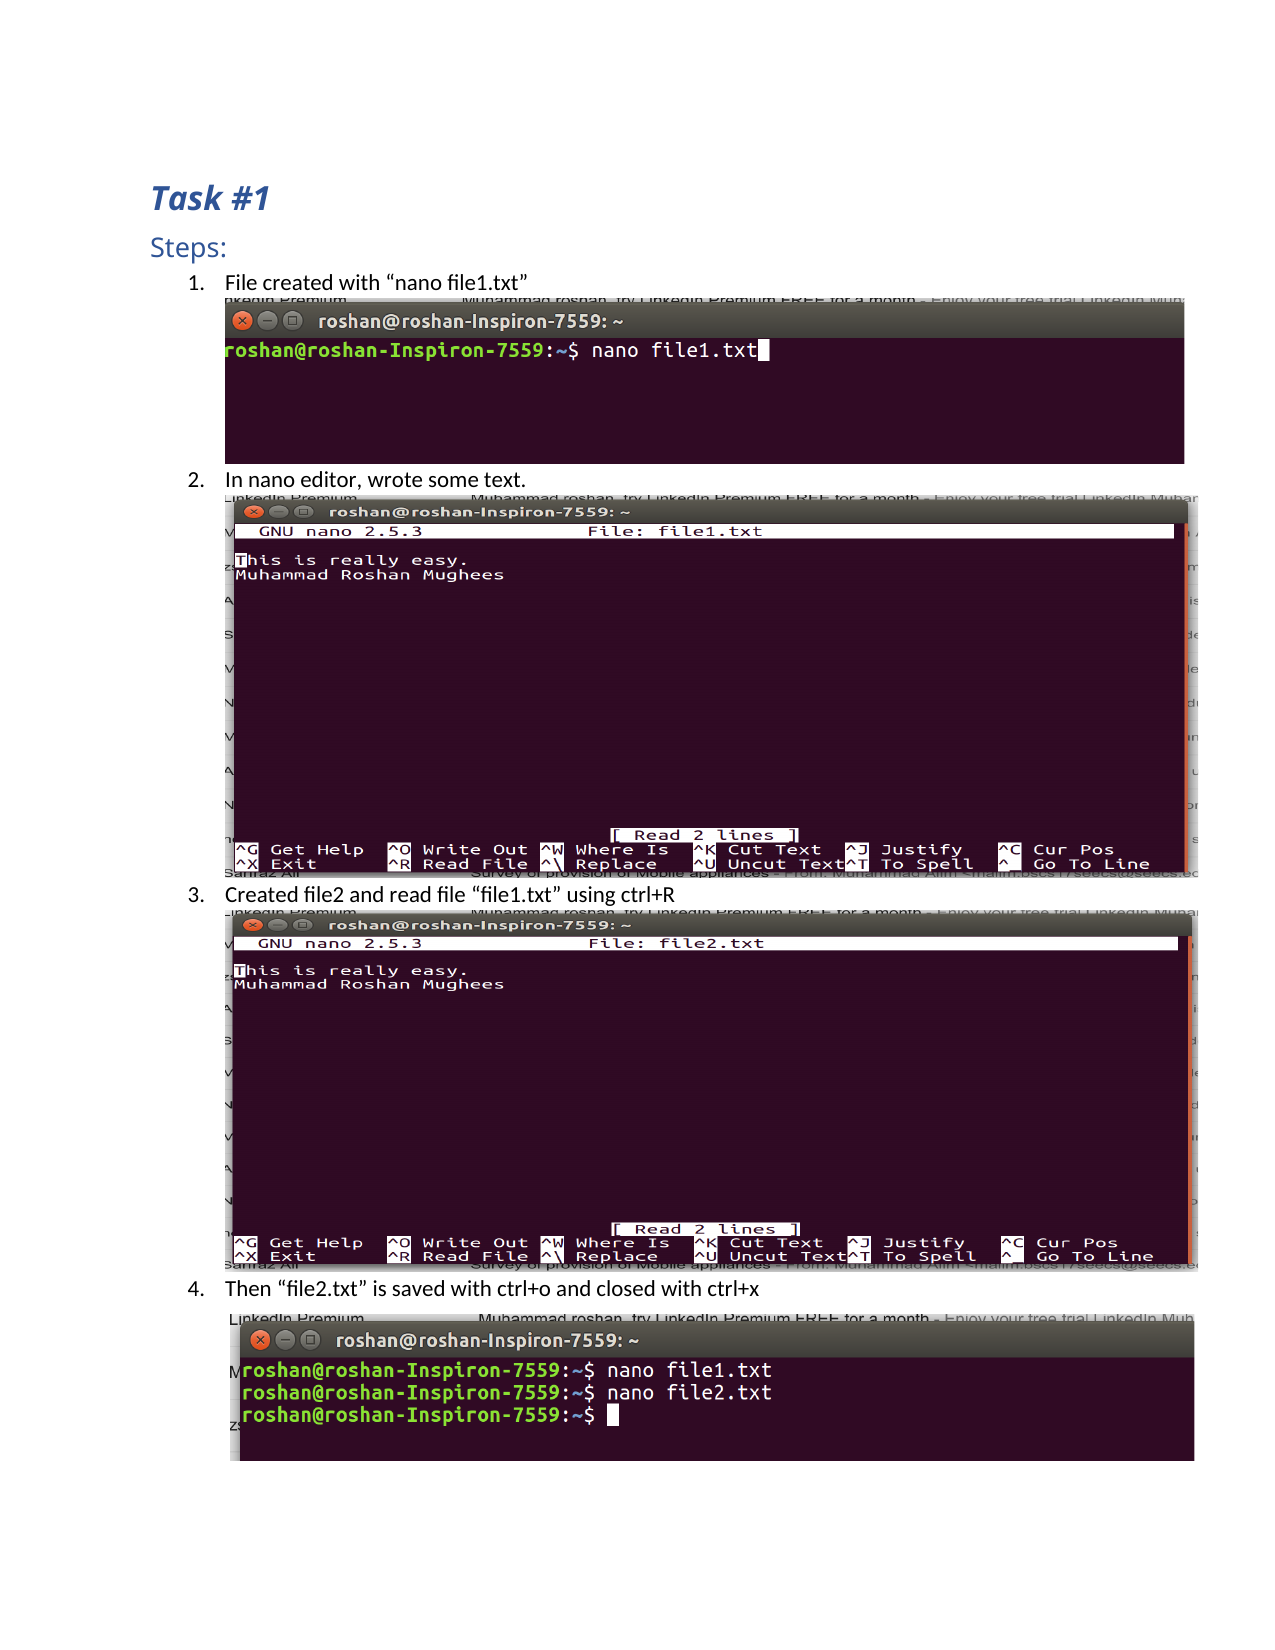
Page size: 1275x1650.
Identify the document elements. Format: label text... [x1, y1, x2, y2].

picture [225, 910, 1199, 1272]
picture [225, 298, 1185, 464]
list Then “file2.txt” is saved with ctrl+o and closed with ctrl+x [187, 1274, 1125, 1302]
picture [225, 495, 1199, 878]
subtitle Steps: [150, 228, 1125, 265]
subtitle Task #1 [150, 175, 1125, 220]
picture [230, 1314, 1195, 1461]
